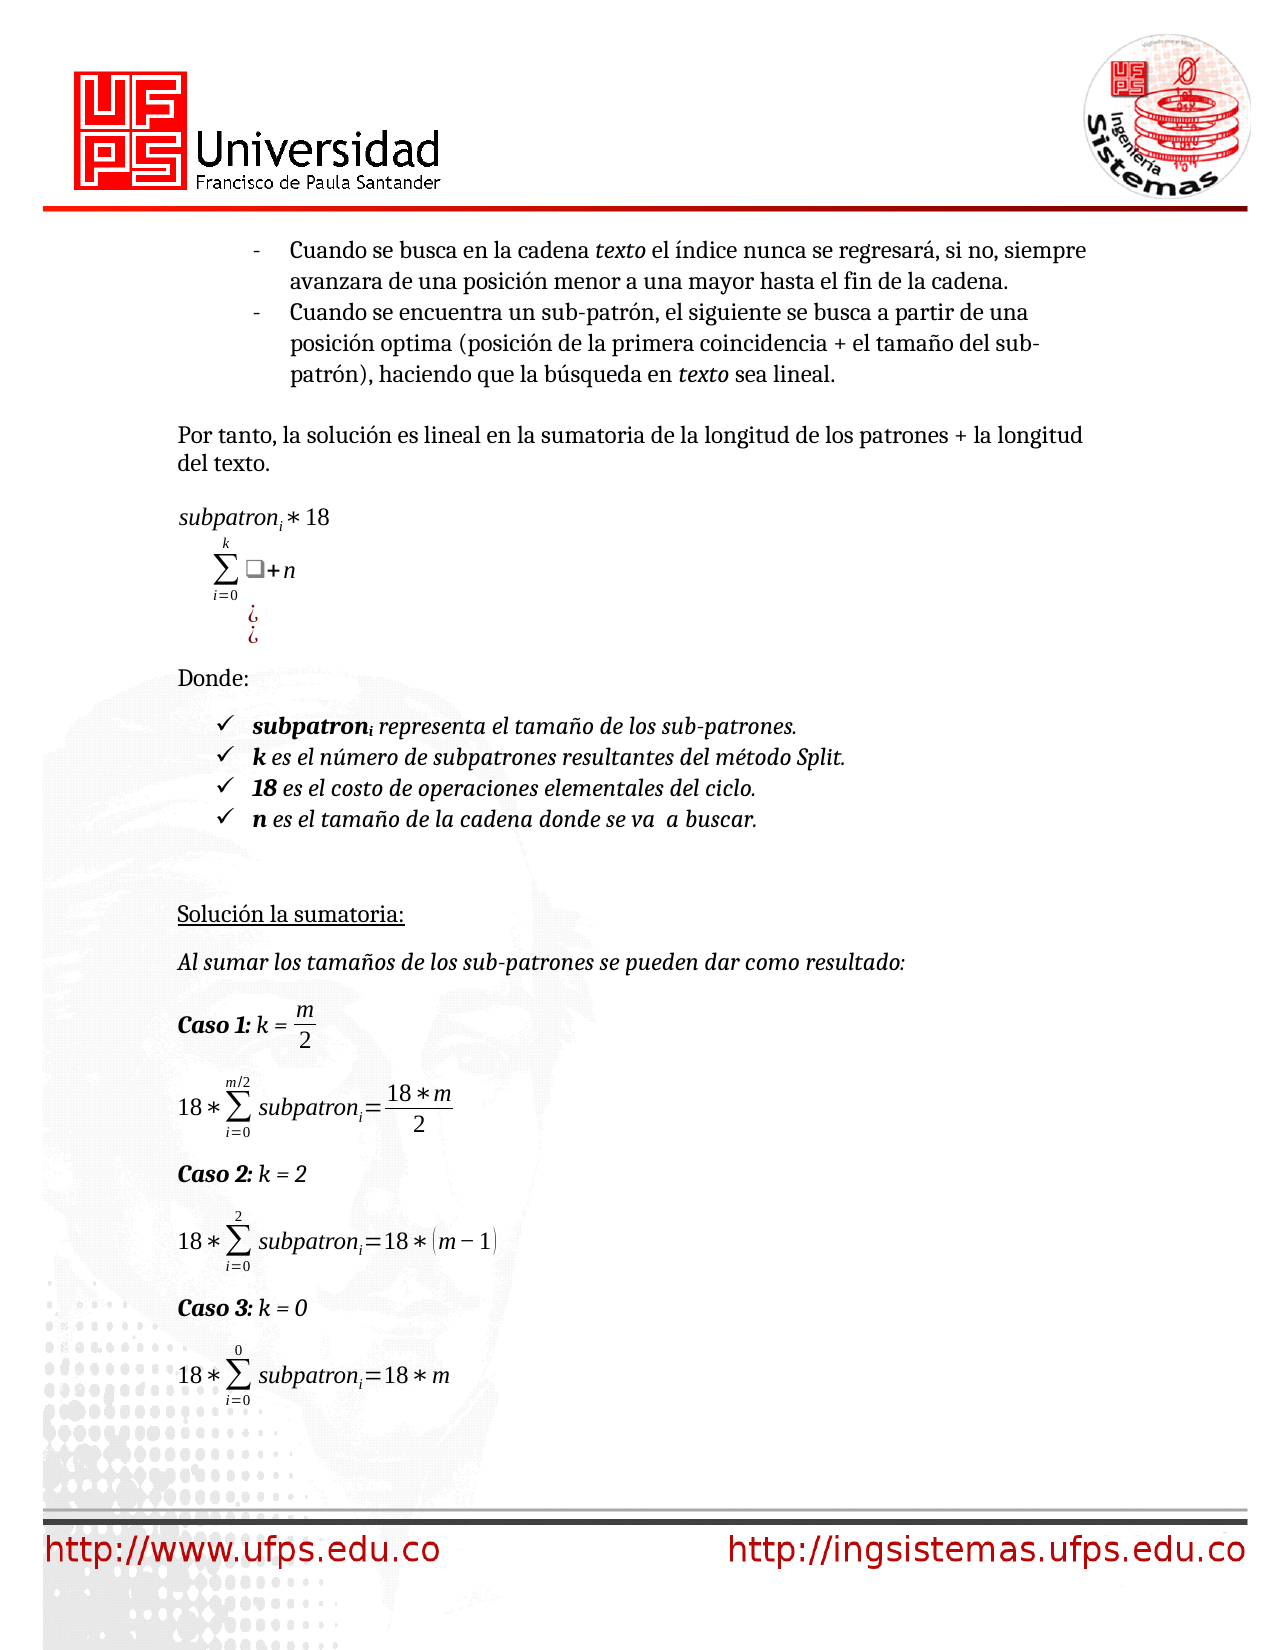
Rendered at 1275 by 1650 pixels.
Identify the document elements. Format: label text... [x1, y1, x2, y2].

text Caso 2: k = 2 [177, 1160, 1098, 1188]
list Cuando se busca en la cadena texto el índice nunca se regresará, si no, siempre avanzara de una posición menor a una mayor hasta el fin de la cadena. [252, 236, 1098, 296]
list k es el número de subpatrones resultantes del método Split. [215, 743, 1098, 771]
list Cuando se encuentra un sub-patrón, el siguiente se busca a partir de una posición optima (posición de la primera coincidencia + el tamaño del sub-patrón), haciendo que la búsqueda en texto sea lineal. [252, 298, 1098, 389]
text Solución la sumatoria: [177, 900, 1098, 929]
list n es el tamaño de la cadena donde se va a buscar. [215, 805, 1098, 833]
text Por tanto, la solución es lineal en la sumatoria de la longitud de los patrones + la longitud del texto. [177, 421, 1098, 478]
text Caso 3: k = 0 [177, 1293, 1098, 1322]
text Caso 1: k = [177, 996, 1098, 1054]
text Al sumar los tamaños de los sub-patrones se pueden dar como resultado: [177, 948, 1098, 977]
picture [14, 11, 1275, 1650]
text Donde: [177, 664, 1098, 693]
list subpatroni representa el tamaño de los sub-patrones. [215, 712, 1098, 740]
list 18 es el costo de operaciones elementales del ciclo. [215, 774, 1098, 802]
